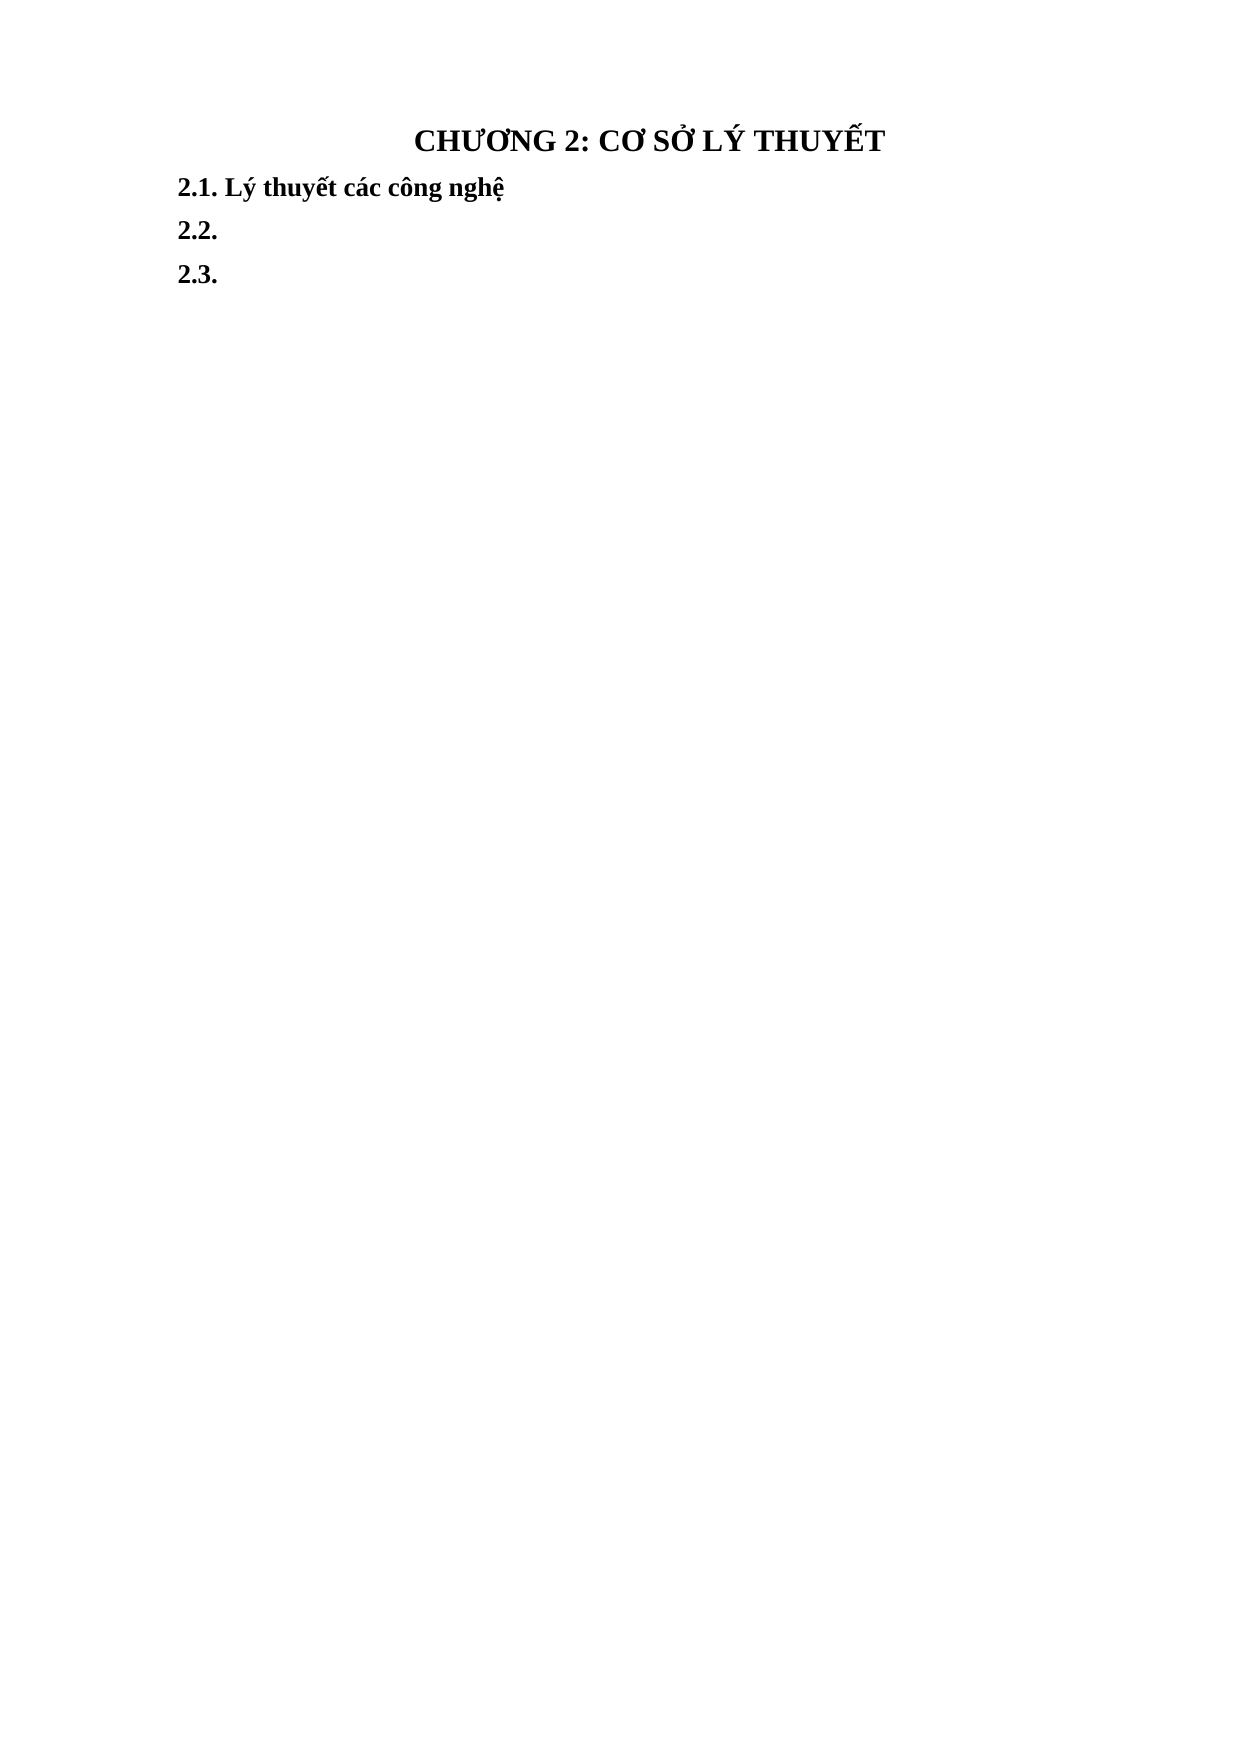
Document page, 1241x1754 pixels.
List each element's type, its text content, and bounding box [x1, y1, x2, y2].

subtitle CHƯƠNG 2: CƠ SỞ LÝ THUYẾT [177, 122, 1122, 158]
subtitle 2.2. [177, 214, 1122, 246]
subtitle 2.1. Lý thuyết các công nghệ [177, 171, 1122, 202]
subtitle 2.3. [177, 258, 1122, 289]
